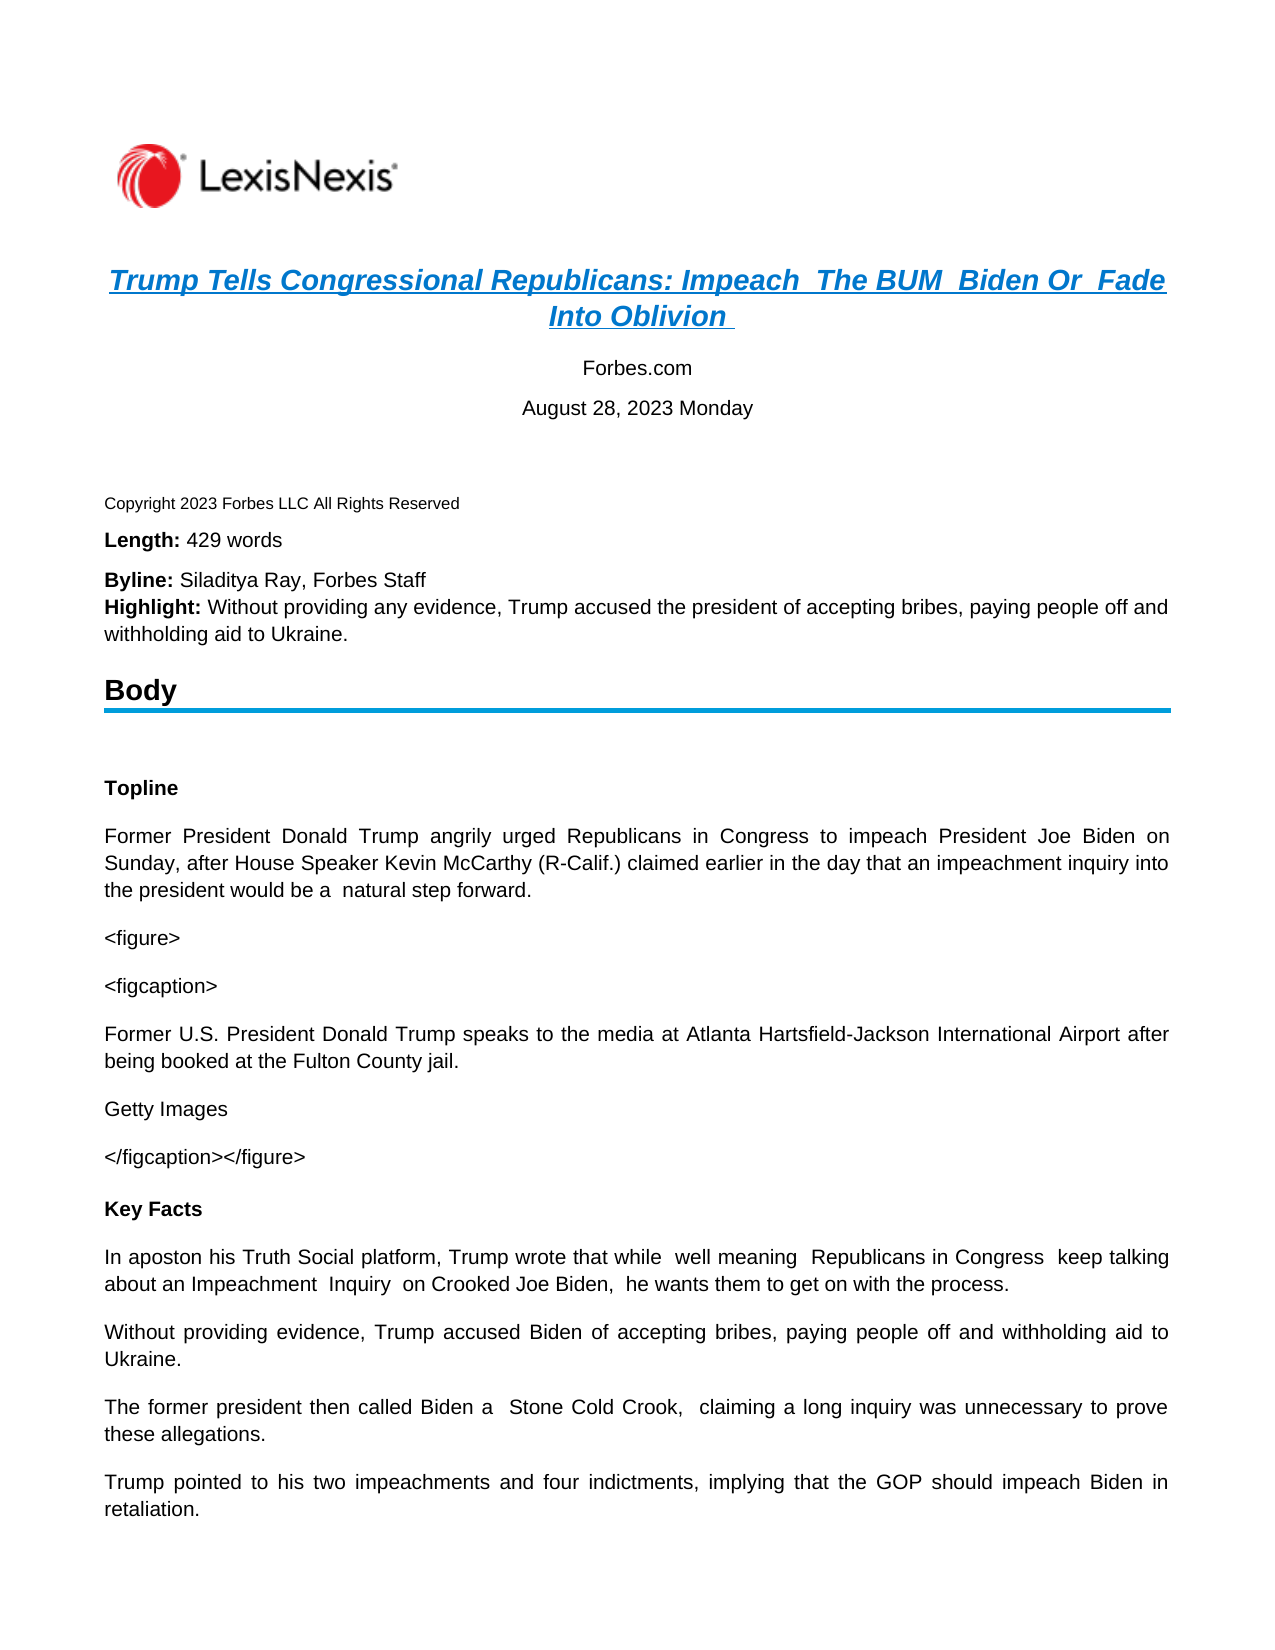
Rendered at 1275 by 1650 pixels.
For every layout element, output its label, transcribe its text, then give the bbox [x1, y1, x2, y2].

text Body [104, 671, 1171, 706]
text Byline: Siladitya Ray, Forbes Staff [104, 565, 1171, 592]
text Highlight: Without providing any evidence, Trump accused the president of accepting bribes, paying people off and withholding aid to Ukraine. [104, 592, 1171, 646]
text In aposton his Truth Social platform, Trump wrote that while well meaning Republicans in Congress keep talking about an Impeachment Inquiry on Crooked Joe Biden, he wants them to get on with the process. [104, 1241, 1171, 1296]
text The former president then called Biden a Stone Cold Crook, claiming a long inquiry was unnecessary to prove these allegations. [104, 1391, 1171, 1446]
text Topline [104, 773, 1171, 800]
text Key Facts [104, 1193, 1171, 1221]
text Length: 429 words [104, 525, 1171, 552]
text Forbes.com [104, 353, 1171, 380]
text Without providing evidence, Trump accused Biden of accepting bribes, paying people off and withholding aid to Ukraine. [104, 1316, 1171, 1371]
subtitle Trump Tells Congressional Republicans: Impeach The BUM Biden Or Fade Into Oblivion [104, 261, 1171, 332]
text </figcaption></figure> [104, 1141, 1171, 1168]
text Former President Donald Trump angrily urged Republicans in Congress to impeach President Joe Biden on Sunday, after House Speaker Kevin McCarthy (R-Calif.) claimed earlier in the day that an impeachment inquiry into the president would be a natural step forward. [104, 821, 1171, 902]
text Former U.S. President Donald Trump speaks to the media at Atlanta Hartsfield-Jackson International Airport after being booked at the Fulton County jail. [104, 1018, 1171, 1073]
text August 28, 2023 Monday [104, 393, 1171, 420]
text <figure> [104, 923, 1171, 950]
text <figcaption> [104, 971, 1171, 998]
text Copyright 2023 Forbes LLC All Rights Reserved [104, 461, 1171, 513]
picture [104, 144, 412, 208]
text Getty Images [104, 1093, 1171, 1121]
text Trump pointed to his two impeachments and four indictments, implying that the GOP should impeach Biden in retaliation. [104, 1466, 1171, 1521]
